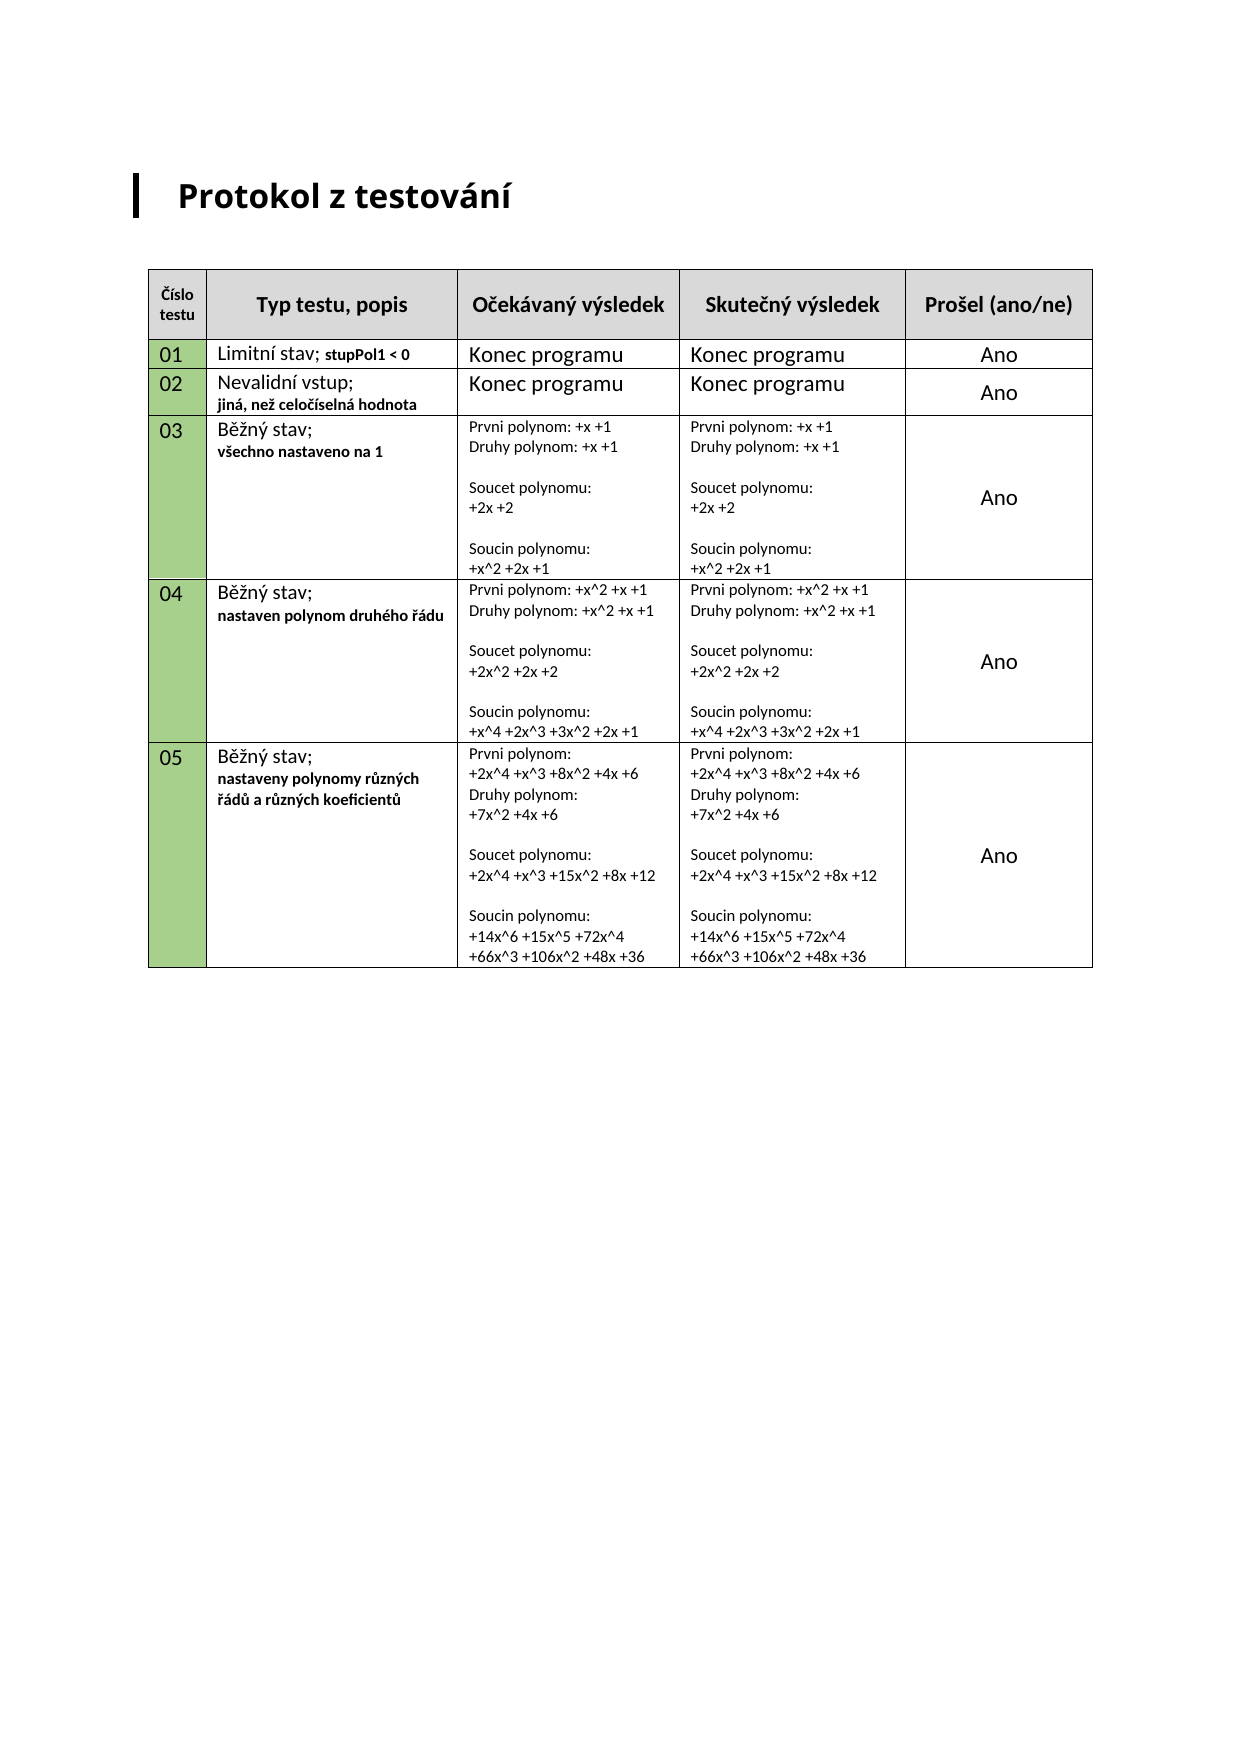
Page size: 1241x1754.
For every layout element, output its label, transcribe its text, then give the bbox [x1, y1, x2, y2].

table_cell Ano [906, 580, 1092, 742]
table_cell Konec programu [458, 340, 679, 368]
table_cell Prvni polynom: +x +1 Druhy polynom: +x +1 Soucet polynomu: +2x +2 Soucin polynomu: +x^2 +2x +1 [680, 416, 905, 578]
table_cell Konec programu [458, 369, 679, 415]
table_cell Běžný stav; všechno nastaveno na 1 [207, 416, 457, 578]
table_cell 03 [149, 416, 206, 578]
table_cell Ano [906, 743, 1092, 967]
table_cell Limitní stav; stupPol1 < 0 [207, 340, 457, 368]
table_cell 05 [149, 743, 206, 967]
table_cell Ano [906, 369, 1092, 415]
table_cell 01 [149, 340, 206, 368]
table_cell 02 [149, 369, 206, 415]
table_header Číslo testu [149, 270, 206, 339]
table_cell 04 [149, 580, 206, 742]
table_header Očekávaný výsledek [458, 270, 679, 339]
table_cell Prvni polynom: +x +1 Druhy polynom: +x +1 Soucet polynomu: +2x +2 Soucin polynomu: +x^2 +2x +1 [458, 416, 679, 578]
table_cell Prvni polynom: +2x^4 +x^3 +8x^2 +4x +6 Druhy polynom: +7x^2 +4x +6 Soucet polynomu: +2x^4 +x^3 +15x^2 +8x +12 Soucin polynomu: +14x^6 +15x^5 +72x^4 +66x^3 +106x^2 +48x +36 [680, 743, 905, 967]
table_cell Ano [906, 416, 1092, 578]
table_cell Konec programu [680, 340, 905, 368]
subtitle Protokol z testování [139, 173, 1093, 218]
table_cell Prvni polynom: +2x^4 +x^3 +8x^2 +4x +6 Druhy polynom: +7x^2 +4x +6 Soucet polynomu: +2x^4 +x^3 +15x^2 +8x +12 Soucin polynomu: +14x^6 +15x^5 +72x^4 +66x^3 +106x^2 +48x +36 [458, 743, 679, 967]
table_cell Prvni polynom: +x^2 +x +1 Druhy polynom: +x^2 +x +1 Soucet polynomu: +2x^2 +2x +2 Soucin polynomu: +x^4 +2x^3 +3x^2 +2x +1 [680, 580, 905, 742]
table_cell Běžný stav; nastaven polynom druhého řádu [207, 580, 457, 742]
table_cell Prvni polynom: +x^2 +x +1 Druhy polynom: +x^2 +x +1 Soucet polynomu: +2x^2 +2x +2 Soucin polynomu: +x^4 +2x^3 +3x^2 +2x +1 [458, 580, 679, 742]
table_header Prošel (ano/ne) [906, 270, 1092, 339]
table_header Skutečný výsledek [680, 270, 905, 339]
table_cell Běžný stav; nastaveny polynomy různých řádů a různých koeficientů [207, 743, 457, 967]
table_cell Konec programu [680, 369, 905, 415]
table_header Typ testu, popis [207, 270, 457, 339]
table_cell Ano [906, 340, 1092, 368]
table_cell Nevalidní vstup; jiná, než celočíselná hodnota [207, 369, 457, 415]
